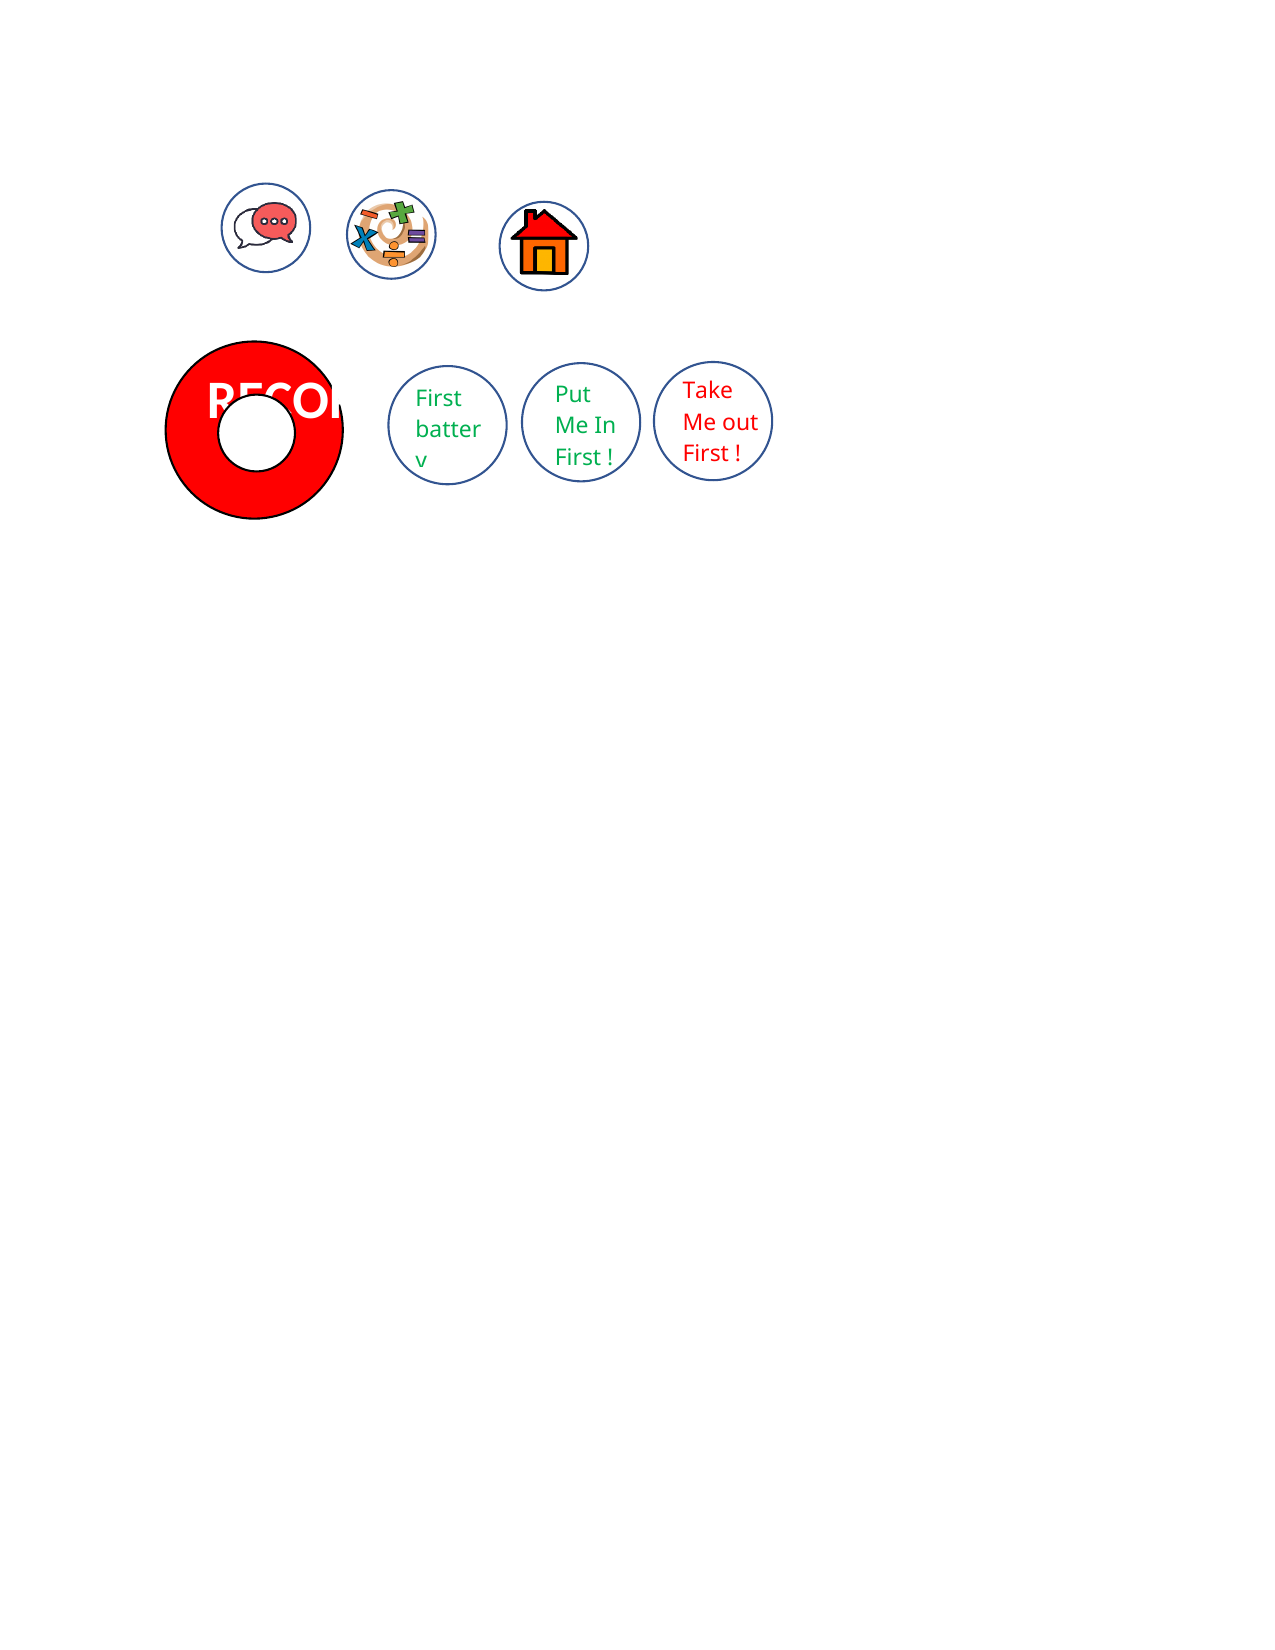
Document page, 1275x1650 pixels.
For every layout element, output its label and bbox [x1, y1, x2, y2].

picture [350, 201, 429, 267]
picture [350, 201, 359, 213]
picture [510, 209, 578, 275]
picture [350, 256, 358, 267]
picture [233, 193, 297, 257]
